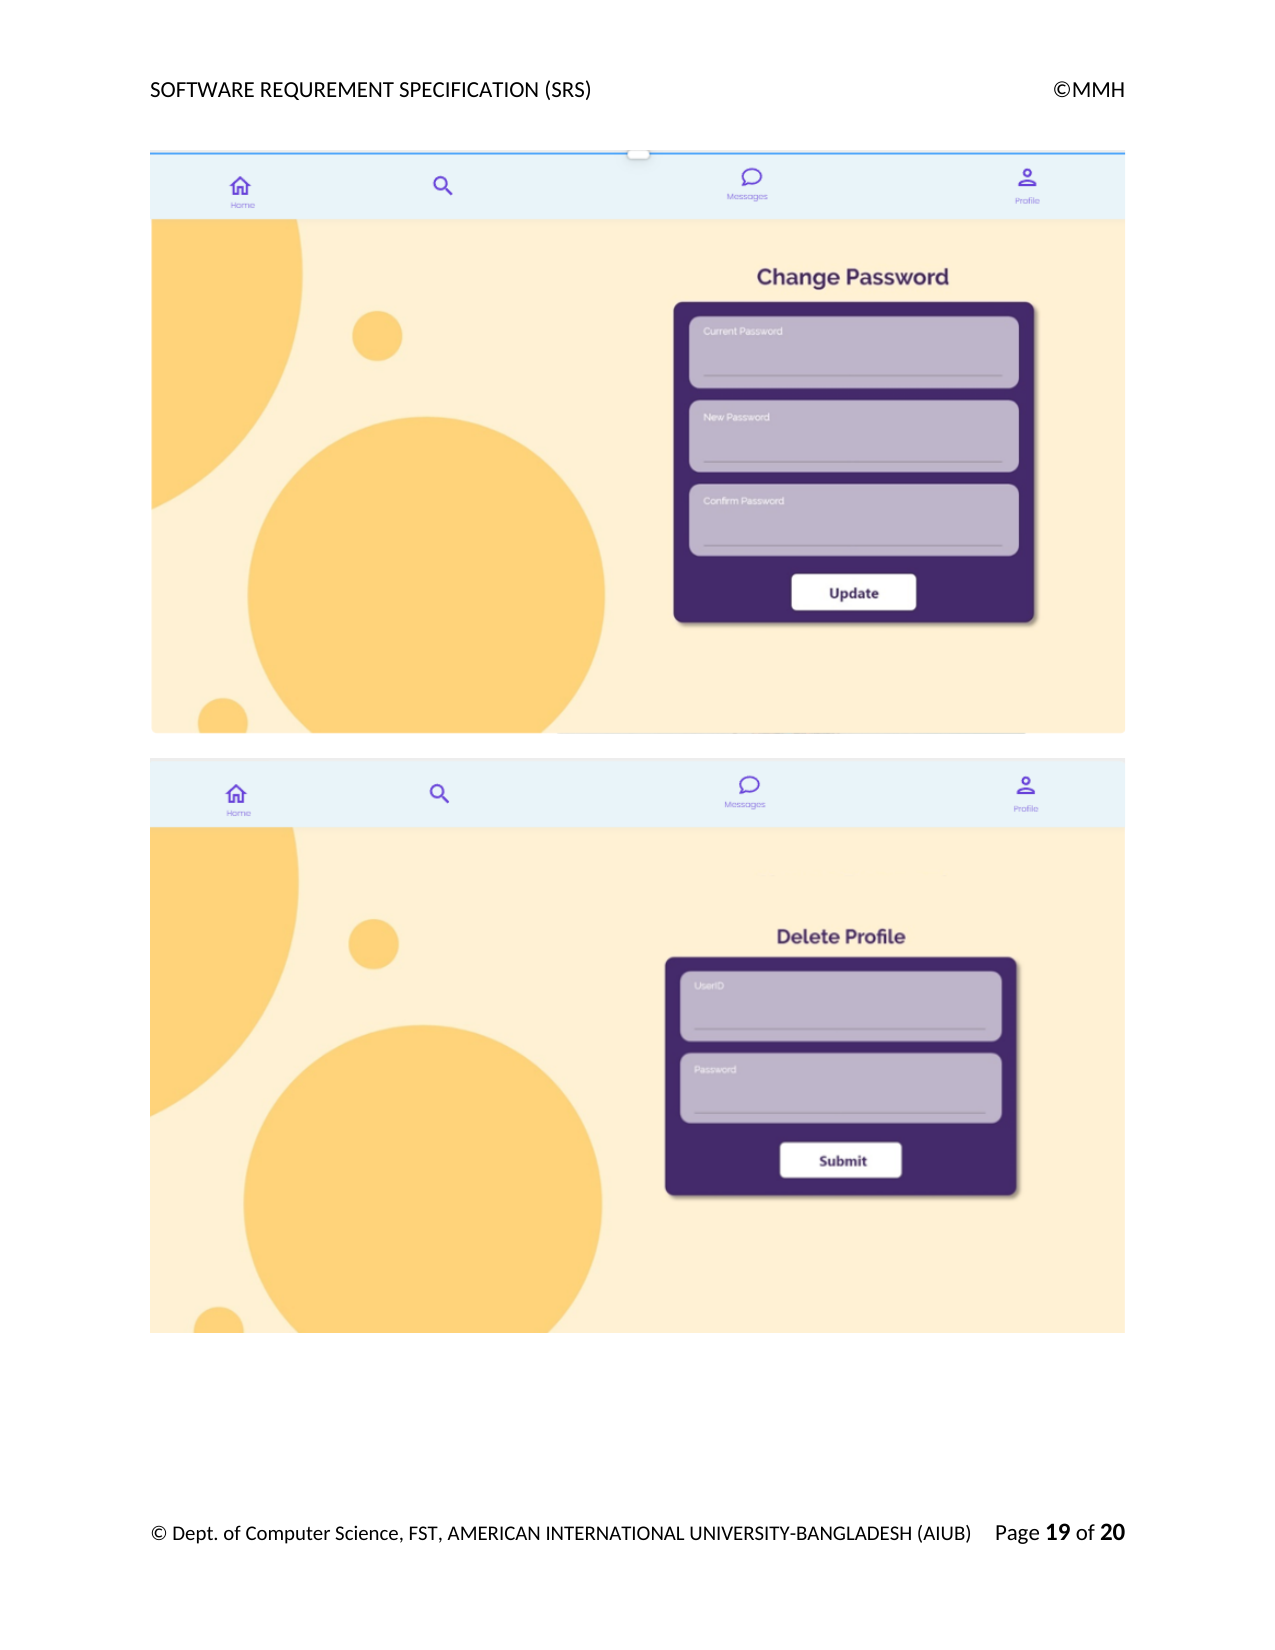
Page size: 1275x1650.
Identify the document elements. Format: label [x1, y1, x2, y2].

picture [150, 150, 1125, 734]
picture [150, 758, 1125, 1333]
